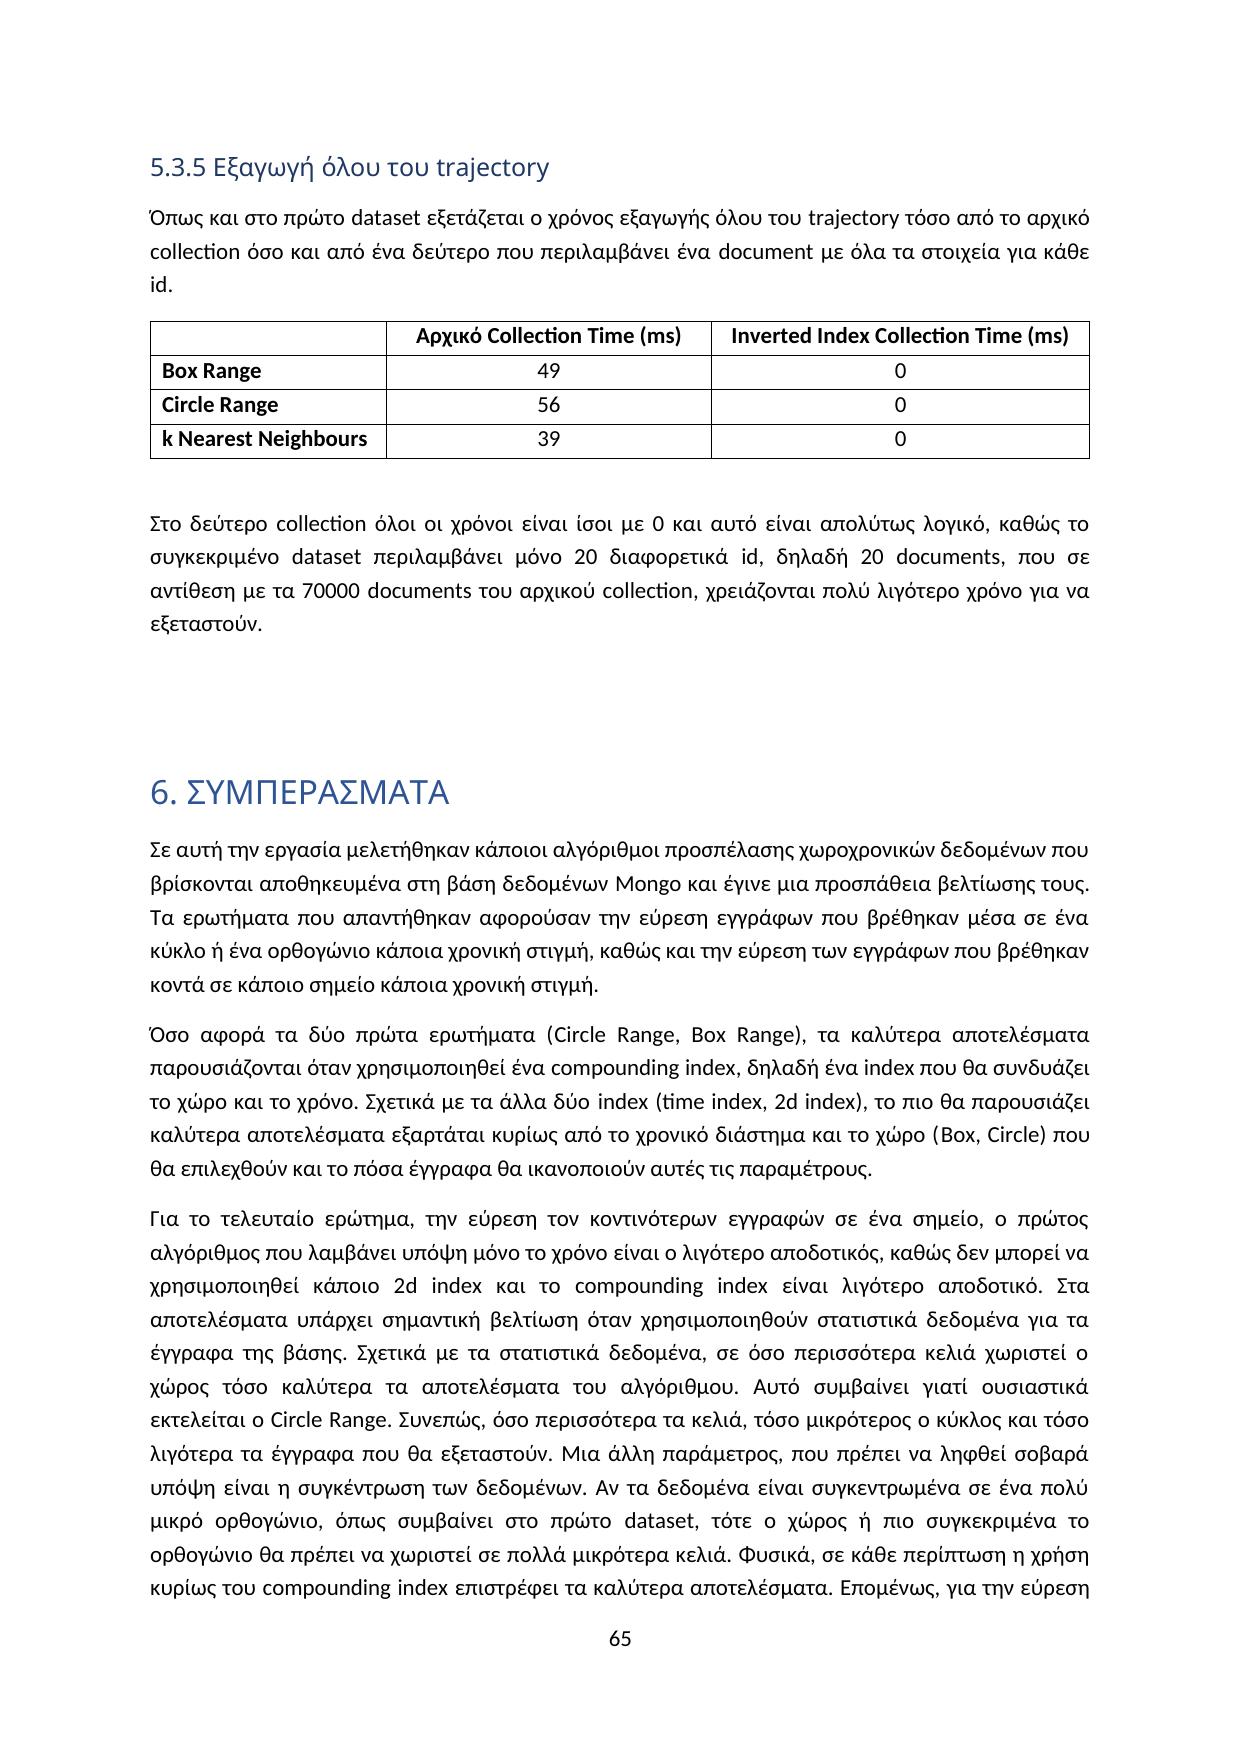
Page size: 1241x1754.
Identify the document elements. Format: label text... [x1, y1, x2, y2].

table_header Αρχικό Collection Time (ms) [387, 322, 711, 355]
table_cell 49 [387, 356, 711, 389]
table_cell Circle Range [151, 390, 386, 423]
table_cell 0 [712, 425, 1089, 458]
text Όπως και στο πρώτο dataset εξετάζεται ο χρόνος εξαγωγής όλου του trajectory τόσο από το αρχικό collection όσο και από ένα δεύτερο που περιλαμβάνει ένα document με όλα τα στοιχεία για κάθε id. [150, 203, 1090, 298]
table_cell 56 [387, 390, 711, 423]
text Στο δεύτερο collection όλοι οι χρόνοι είναι ίσοι με 0 και αυτό είναι απολύτως λογικό, καθώς το συγκεκριμένο dataset περιλαμβάνει μόνο 20 διαφορετικά id, δηλαδή 20 documents, που σε αντίθεση με τα 70000 documents του αρχικού collection, χρειάζονται πολύ λιγότερο χρόνο για να εξεταστούν. [150, 509, 1090, 638]
subtitle 6. ΣΥΜΠΕΡΑΣΜΑΤΑ [150, 768, 1090, 814]
table_cell 0 [712, 356, 1089, 389]
text Όσο αφορά τα δύο πρώτα ερωτήματα (Circle Range, Box Range), τα καλύτερα αποτελέσματα παρουσιάζονται όταν χρησιμοποιηθεί ένα compounding index, δηλαδή ένα index που θα συνδυάζει το χώρο και το χρόνο. Σχετικά με τα άλλα δύο index (time index, 2d index), το πιο θα παρουσιάζει καλύτερα αποτελέσματα εξαρτάται κυρίως από το χρονικό διάστημα και το χώρο (Box, Circle) που θα επιλεχθούν και το πόσα έγγραφα θα ικανοποιούν αυτές τις παραμέτρους. [150, 1020, 1090, 1182]
table_cell 39 [387, 425, 711, 458]
subtitle 5.3.5 Εξαγωγή όλου του trajectory [150, 150, 1090, 184]
table_cell k Nearest Neighbours [151, 425, 386, 458]
table_cell 0 [712, 390, 1089, 423]
table_header [151, 322, 386, 355]
text Σε αυτή την εργασία μελετήθηκαν κάποιοι αλγόριθμοι προσπέλασης χωροχρονικών δεδομένων που βρίσκονται αποθηκευμένα στη βάση δεδομένων Mongo και έγινε μια προσπάθεια βελτίωσης τους. Τα ερωτήματα που απαντήθηκαν αφορούσαν την εύρεση εγγράφων που βρέθηκαν μέσα σε ένα κύκλο ή ένα ορθογώνιο κάποια χρονική στιγμή, καθώς και την εύρεση των εγγράφων που βρέθηκαν κοντά σε κάποιο σημείο κάποια χρονική στιγμή. [150, 836, 1090, 998]
table_header Inverted Index Collection Time (ms) [712, 322, 1089, 355]
table_cell Box Range [151, 356, 386, 389]
